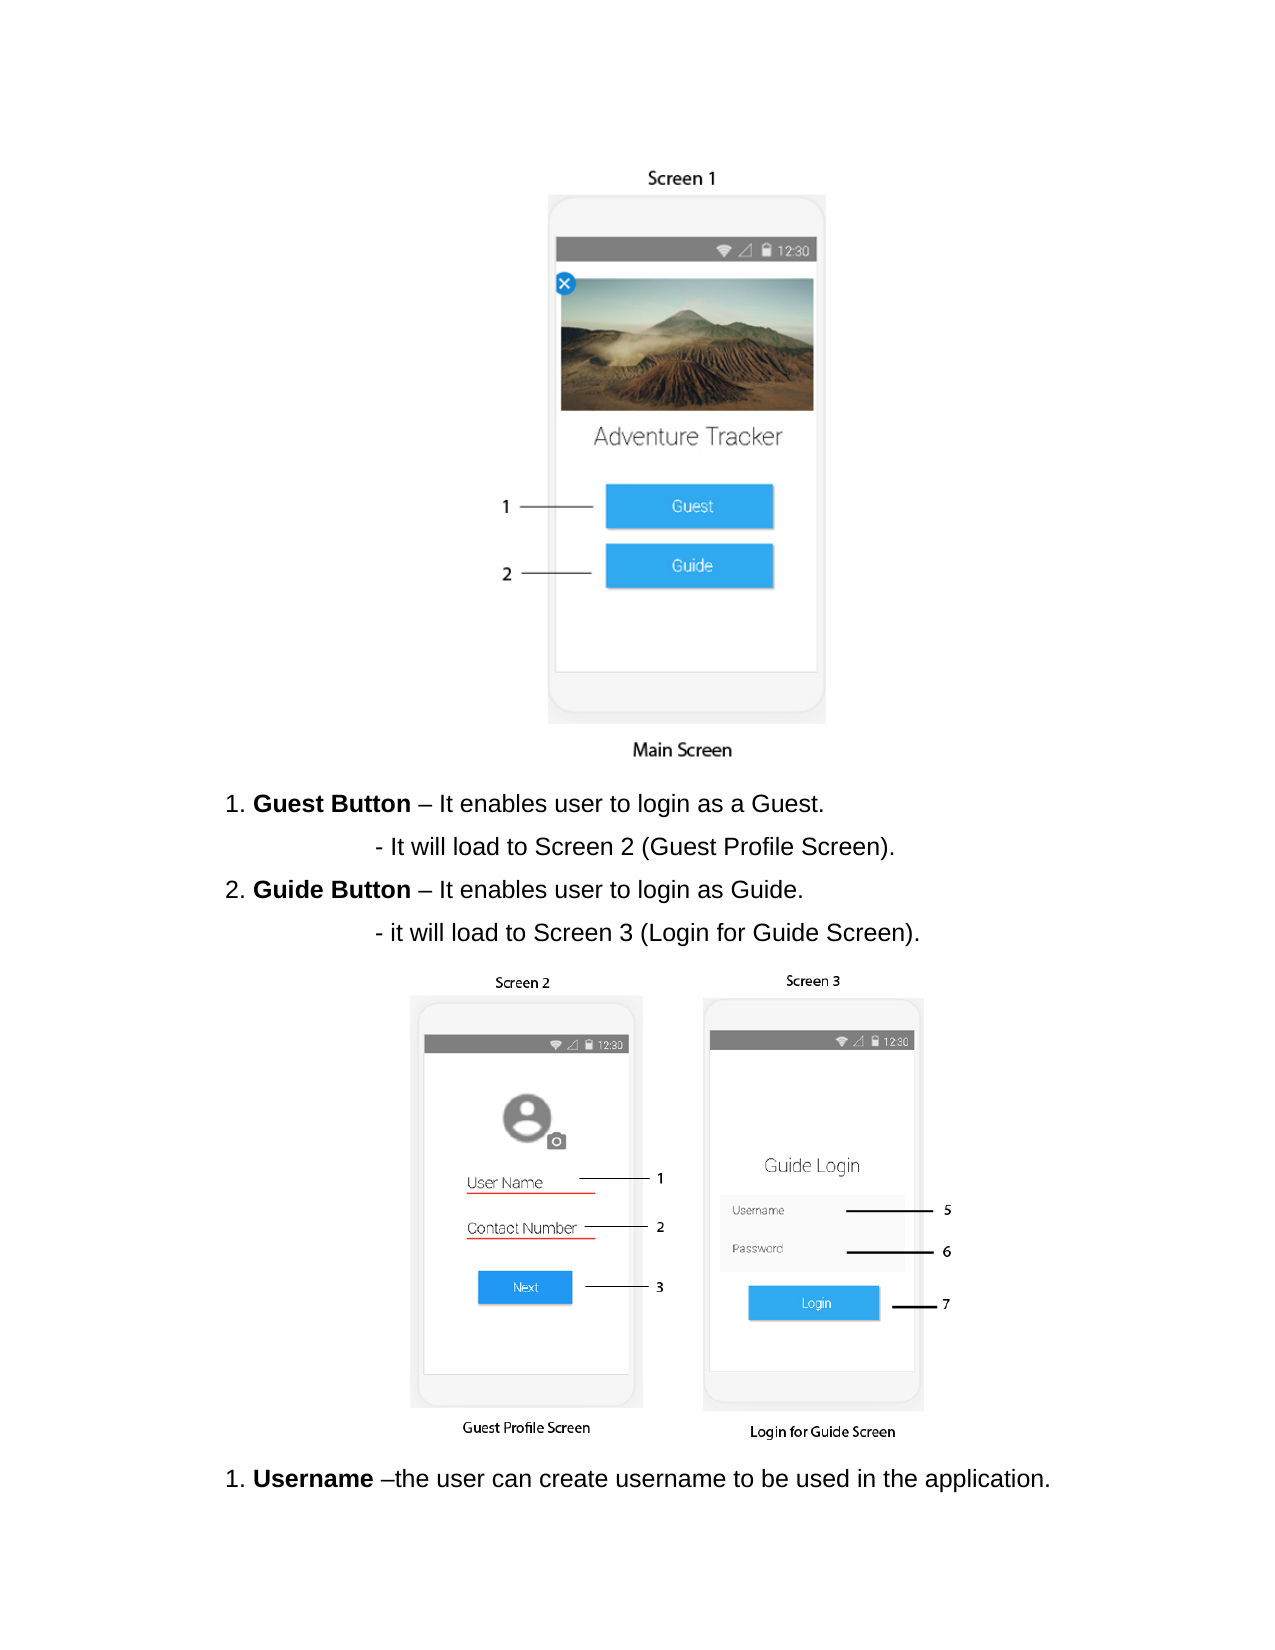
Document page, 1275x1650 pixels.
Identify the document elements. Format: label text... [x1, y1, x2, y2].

text 2. Guide Button – It enables user to login as Guide. [225, 875, 1125, 904]
text - it will load to Screen 3 (Login for Guide Screen). [225, 918, 1125, 947]
picture [369, 961, 981, 1451]
text - It will load to Screen 2 (Guest Profile Screen). [300, 832, 1125, 861]
text 1. Username –the user can create username to be used in the application. [225, 1464, 1125, 1493]
text 1. Guest Button – It enables user to login as a Guest. [225, 789, 1125, 818]
picture [284, 150, 1066, 775]
